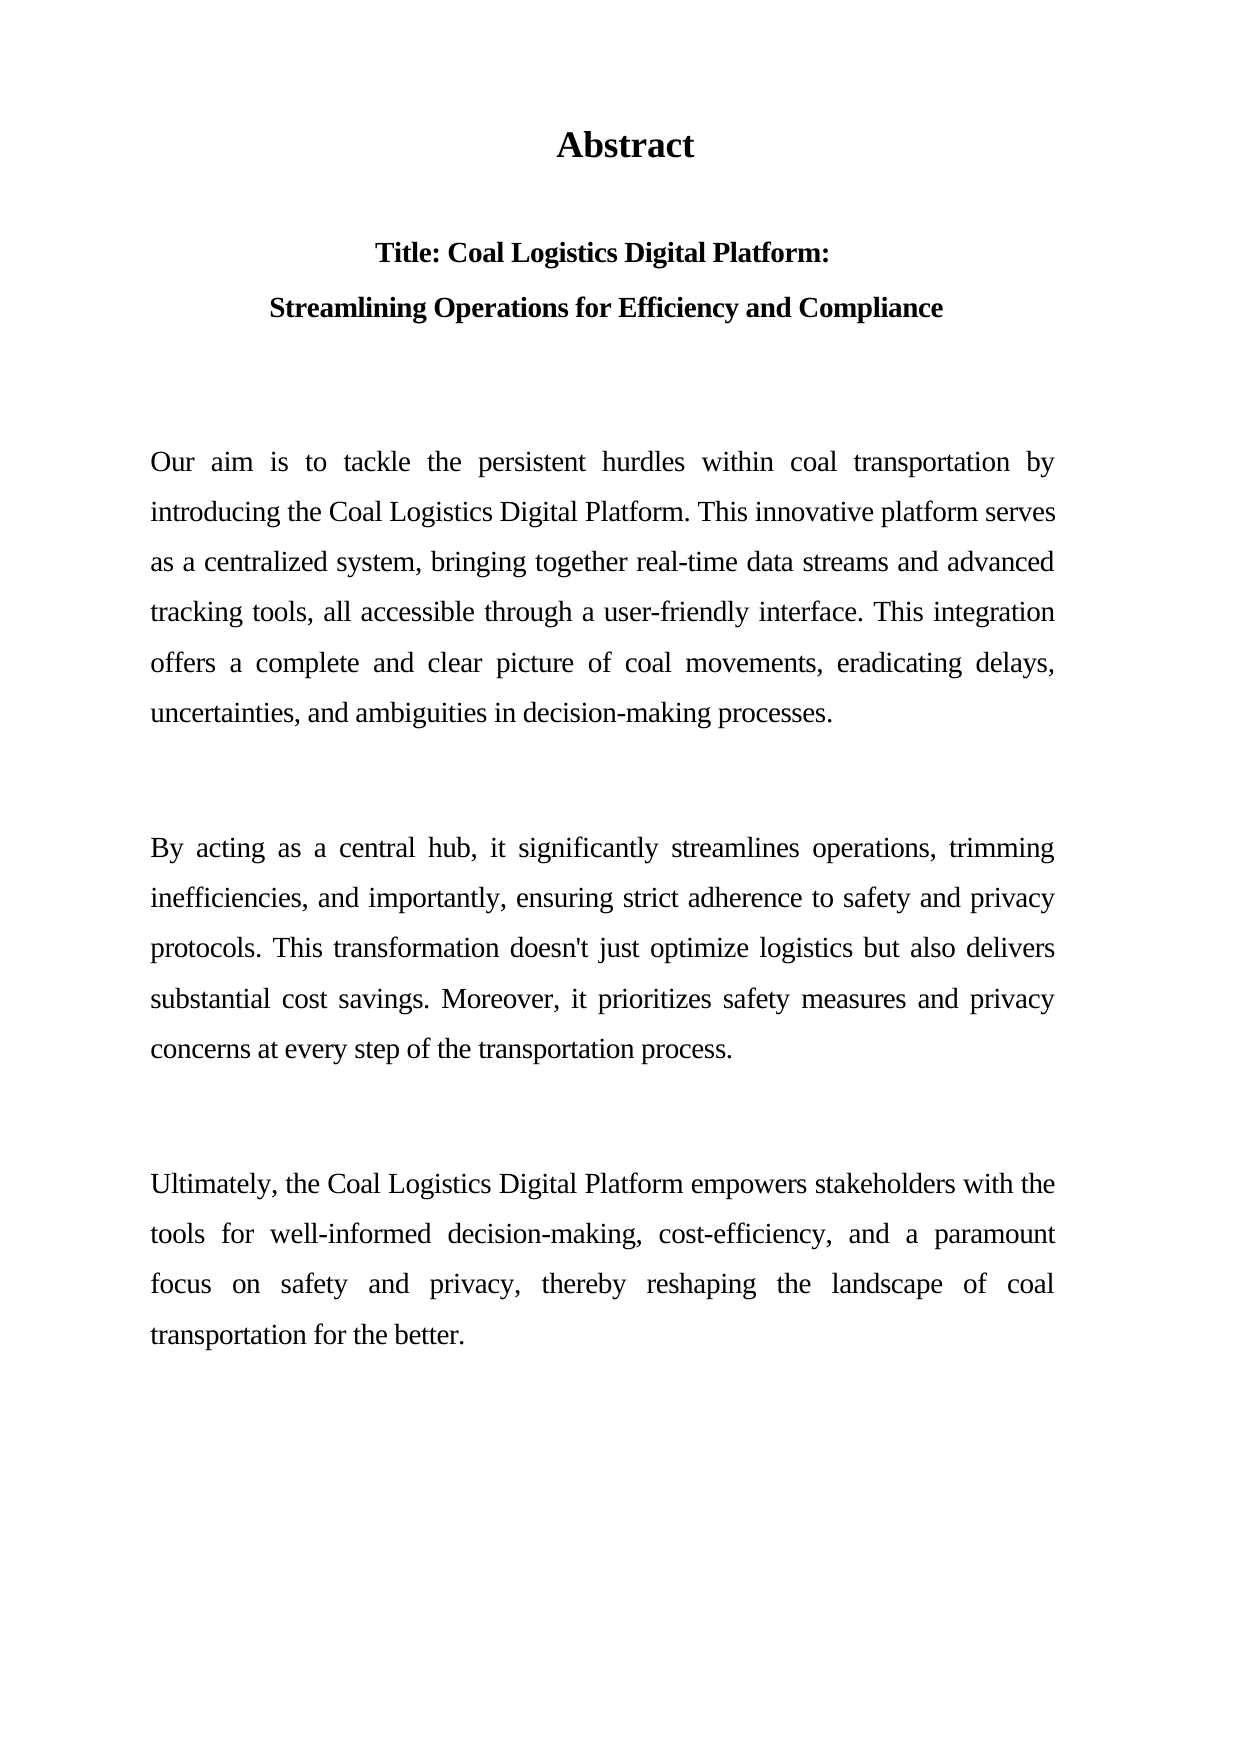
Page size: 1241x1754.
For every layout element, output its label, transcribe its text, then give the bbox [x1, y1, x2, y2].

subtitle Abstract [150, 122, 1101, 165]
text Ultimately, the Coal Logistics Digital Platform empowers stakeholders with the tools for well-informed decision-making, cost-efficiency, and a paramount focus on safety and privacy, thereby reshaping the landscape of coal transportation for the better. [150, 1166, 1056, 1351]
text Streamlining Operations for Efficiency and Compliance [150, 290, 1056, 323]
text By acting as a central hub, it significantly streamlines operations, trimming inefficiencies, and importantly, ensuring strict adherence to safety and privacy protocols. This transformation doesn't just optimize logistics but also delivers substantial cost savings. Moreover, it prioritizes safety measures and privacy concerns at every step of the transportation process. [150, 830, 1056, 1065]
text Our aim is to tackle the persistent hurdles within coal transportation by introducing the Coal Logistics Digital Platform. This innovative platform serves as a centralized system, bringing together real-time data streams and advanced tracking tools, all accessible through a user-friendly interface. This integration offers a complete and clear picture of coal movements, eradicating delays, uncertainties, and ambiguities in decision-making processes. [150, 444, 1056, 729]
text Title: Coal Logistics Digital Platform: [150, 235, 1056, 268]
